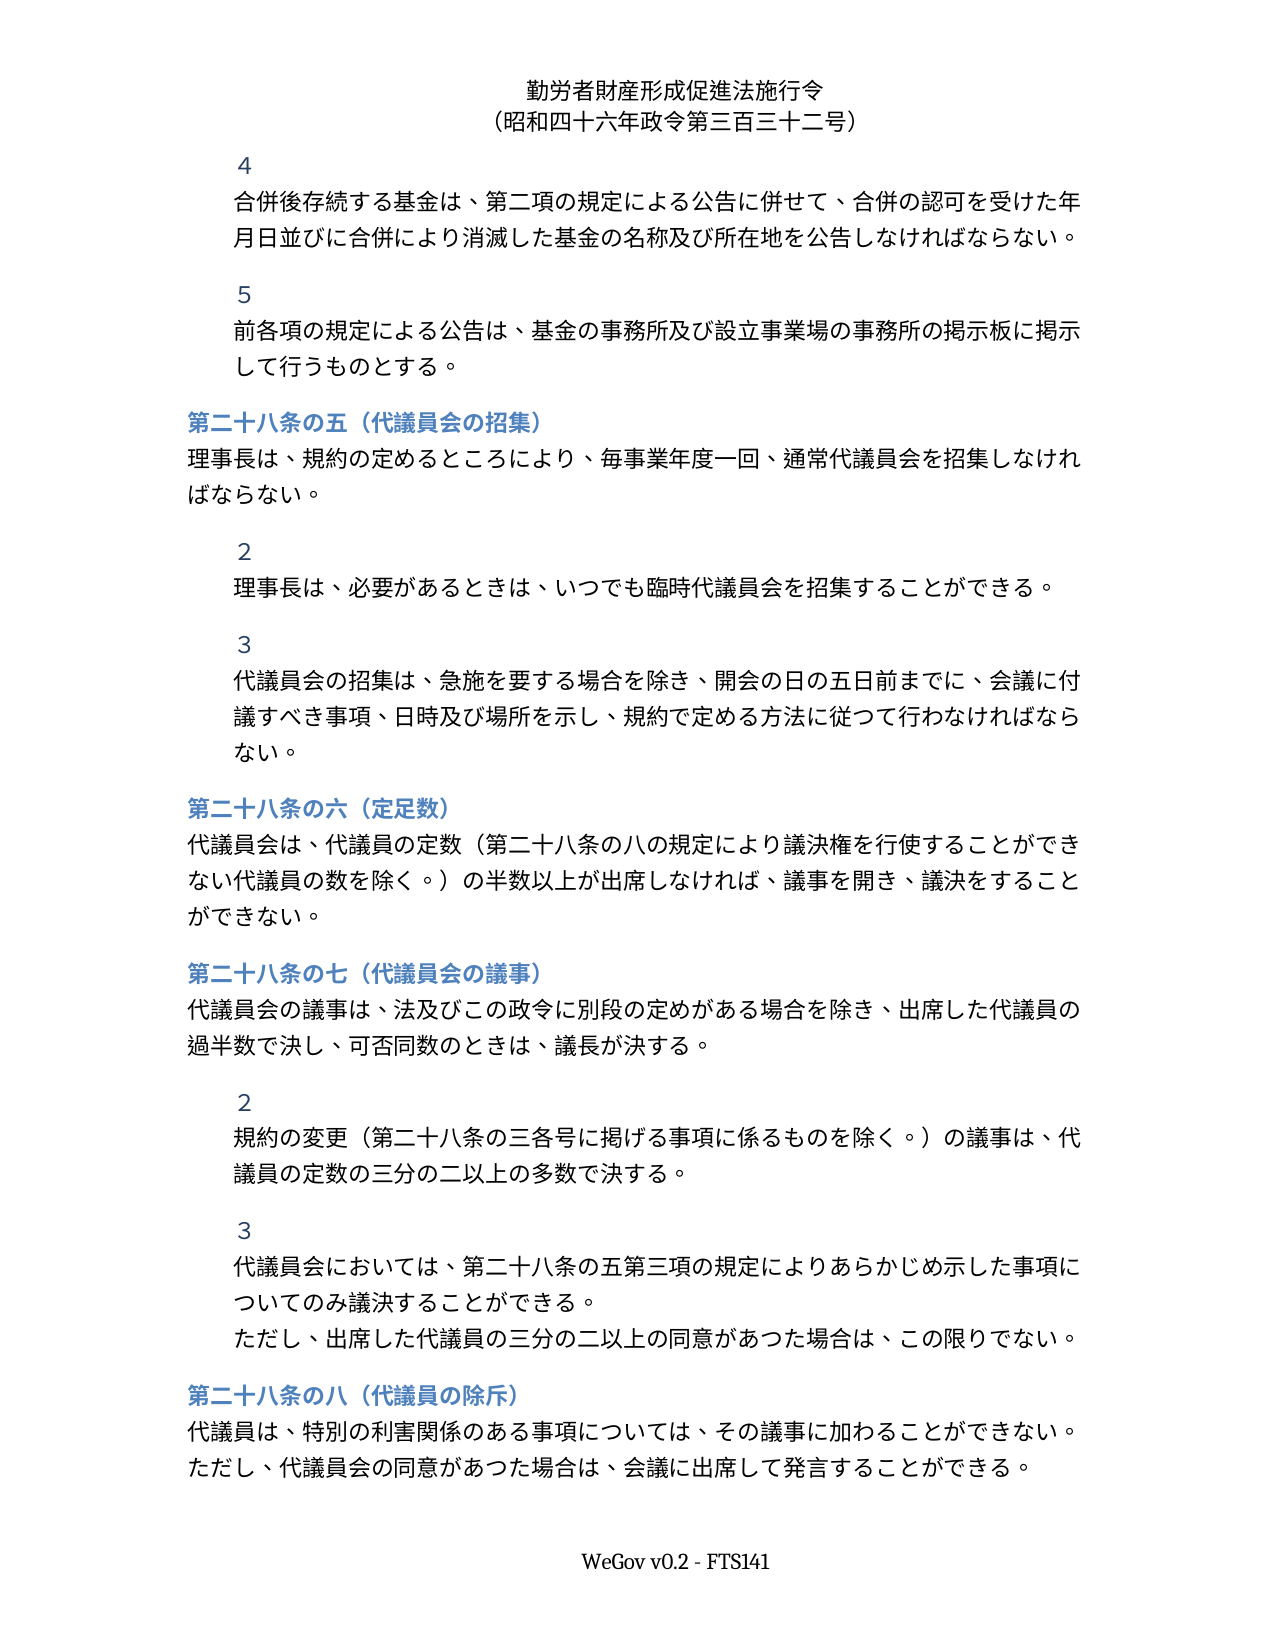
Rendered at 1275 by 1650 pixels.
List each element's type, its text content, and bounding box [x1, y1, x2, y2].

subtitle ２ [233, 536, 1087, 567]
subtitle ４ [233, 150, 1087, 181]
subtitle 第二十八条の五（代議員会の招集） [187, 407, 1087, 438]
text 代議員は、特別の利害関係のある事項については、その議事に加わることができない。 ただし、代議員会の同意があつた場合は、会議に出席して発言することができる。 [187, 1416, 1087, 1483]
text 理事長は、規約の定めるところにより、毎事業年度一回、通常代議員会を招集しなければならない。 [187, 443, 1087, 510]
text 代議員会は、代議員の定数（第二十八条の八の規定により議決権を行使することができない代議員の数を除く。）の半数以上が出席しなければ、議事を開き、議決をすることができない。 [187, 829, 1087, 932]
subtitle 第二十八条の八（代議員の除斥） [187, 1380, 1087, 1411]
text 規約の変更（第二十八条の三各号に掲げる事項に係るものを除く。）の議事は、代議員の定数の三分の二以上の多数で決する。 [233, 1122, 1087, 1189]
subtitle ２ [233, 1086, 1087, 1118]
text 代議員会においては、第二十八条の五第三項の規定によりあらかじめ示した事項についてのみ議決することができる。 ただし、出席した代議員の三分の二以上の同意があつた場合は、この限りでない。 [233, 1251, 1087, 1354]
text 合併後存続する基金は、第二項の規定による公告に併せて、合併の認可を受けた年月日並びに合併により消滅した基金の名称及び所在地を公告しなければならない。 [233, 186, 1087, 253]
subtitle ５ [233, 279, 1087, 310]
subtitle 第二十八条の七（代議員会の議事） [187, 958, 1087, 989]
text 理事長は、必要があるときは、いつでも臨時代議員会を招集することができる。 [233, 572, 1087, 603]
text 前各項の規定による公告は、基金の事務所及び設立事業場の事務所の掲示板に掲示して行うものとする。 [233, 314, 1087, 382]
text 代議員会の招集は、急施を要する場合を除き、開会の日の五日前までに、会議に付議すべき事項、日時及び場所を示し、規約で定める方法に従つて行わなければならない。 [233, 664, 1087, 768]
text 代議員会の議事は、法及びこの政令に別段の定めがある場合を除き、出席した代議員の過半数で決し、可否同数のときは、議長が決する。 [187, 994, 1087, 1061]
subtitle 第二十八条の六（定足数） [187, 793, 1087, 824]
subtitle ３ [233, 629, 1087, 660]
subtitle ３ [233, 1215, 1087, 1246]
